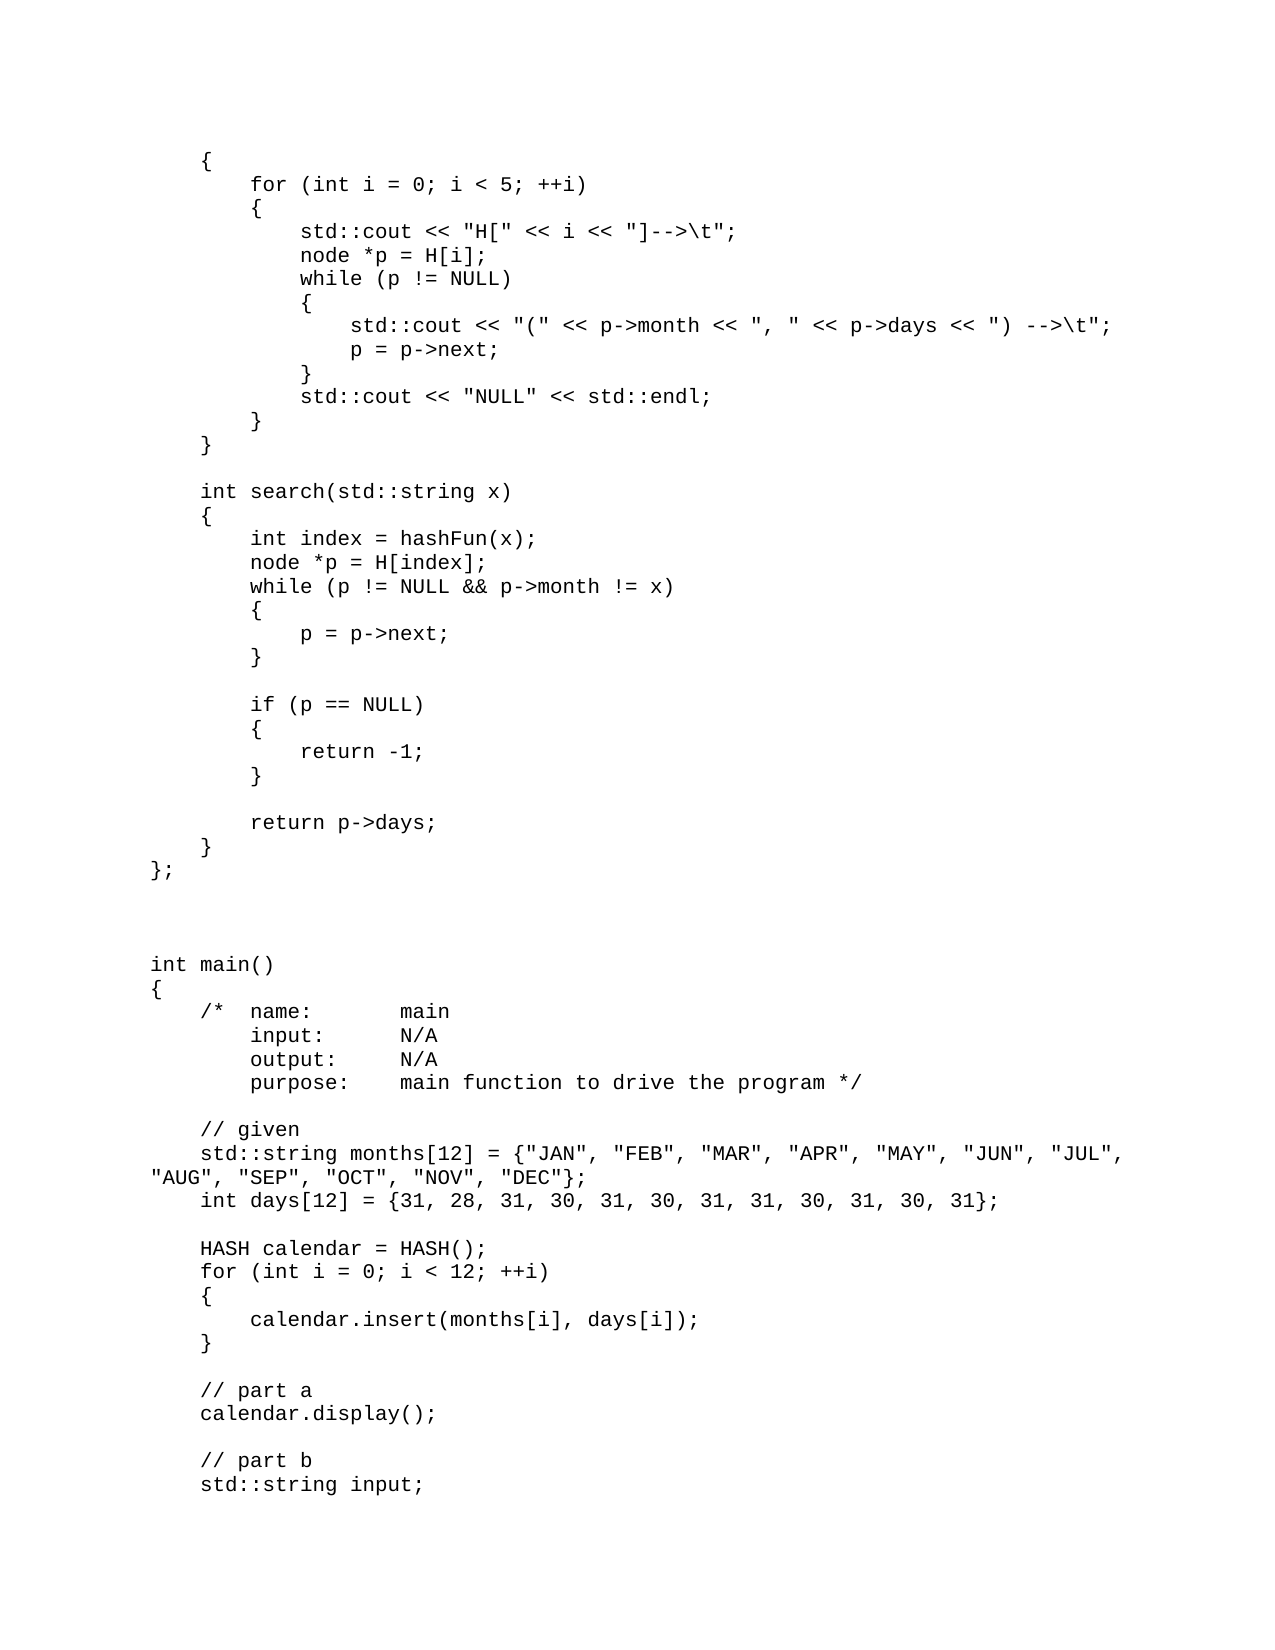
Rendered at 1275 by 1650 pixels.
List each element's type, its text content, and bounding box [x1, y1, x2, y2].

text }; [150, 859, 1125, 883]
text std::string input; [150, 1474, 1125, 1498]
text } [150, 1332, 1125, 1356]
text calendar.display(); [150, 1403, 1125, 1427]
text } [150, 647, 1125, 670]
text input: N/A [150, 1025, 1125, 1048]
text output: N/A [150, 1048, 1125, 1072]
text // part b [150, 1451, 1125, 1474]
text purpose: main function to drive the program */ [150, 1072, 1125, 1096]
text { [150, 1285, 1125, 1309]
text { [150, 197, 1125, 221]
text for (int i = 0; i < 12; ++i) [150, 1261, 1125, 1285]
text { [150, 292, 1125, 316]
text return -1; [150, 741, 1125, 765]
text node *p = H[i]; [150, 244, 1125, 268]
text std::string months[12] = {"JAN", "FEB", "MAR", "APR", "MAY", "JUN", "JUL", "AUG", "SEP", "OCT", "NOV", "DEC"}; [150, 1143, 1125, 1190]
text std::cout << "NULL" << std::endl; [150, 386, 1125, 410]
text /* name: main [150, 1001, 1125, 1025]
text int days[12] = {31, 28, 31, 30, 31, 30, 31, 31, 30, 31, 30, 31}; [150, 1190, 1125, 1214]
text int main() [150, 954, 1125, 978]
text // given [150, 1119, 1125, 1143]
text calendar.insert(months[i], days[i]); [150, 1309, 1125, 1332]
text while (p != NULL) [150, 268, 1125, 292]
text } [150, 836, 1125, 859]
text int index = hashFun(x); [150, 528, 1125, 552]
text while (p != NULL && p->month != x) [150, 576, 1125, 599]
text for (int i = 0; i < 5; ++i) [150, 174, 1125, 197]
text HASH calendar = HASH(); [150, 1238, 1125, 1261]
text std::cout << "H[" << i << "]-->\t"; [150, 221, 1125, 244]
text } [150, 434, 1125, 457]
text if (p == NULL) [150, 694, 1125, 717]
text { [150, 150, 1125, 174]
text { [150, 978, 1125, 1001]
text int search(std::string x) [150, 481, 1125, 505]
text { [150, 599, 1125, 623]
text // part a [150, 1379, 1125, 1403]
text p = p->next; [150, 623, 1125, 647]
text { [150, 717, 1125, 741]
text { [150, 505, 1125, 528]
text return p->days; [150, 812, 1125, 836]
text std::cout << "(" << p->month << ", " << p->days << ") -->\t"; [150, 316, 1125, 339]
text } [150, 410, 1125, 434]
text } [150, 765, 1125, 788]
text p = p->next; [150, 339, 1125, 363]
text } [150, 363, 1125, 386]
text node *p = H[index]; [150, 552, 1125, 576]
